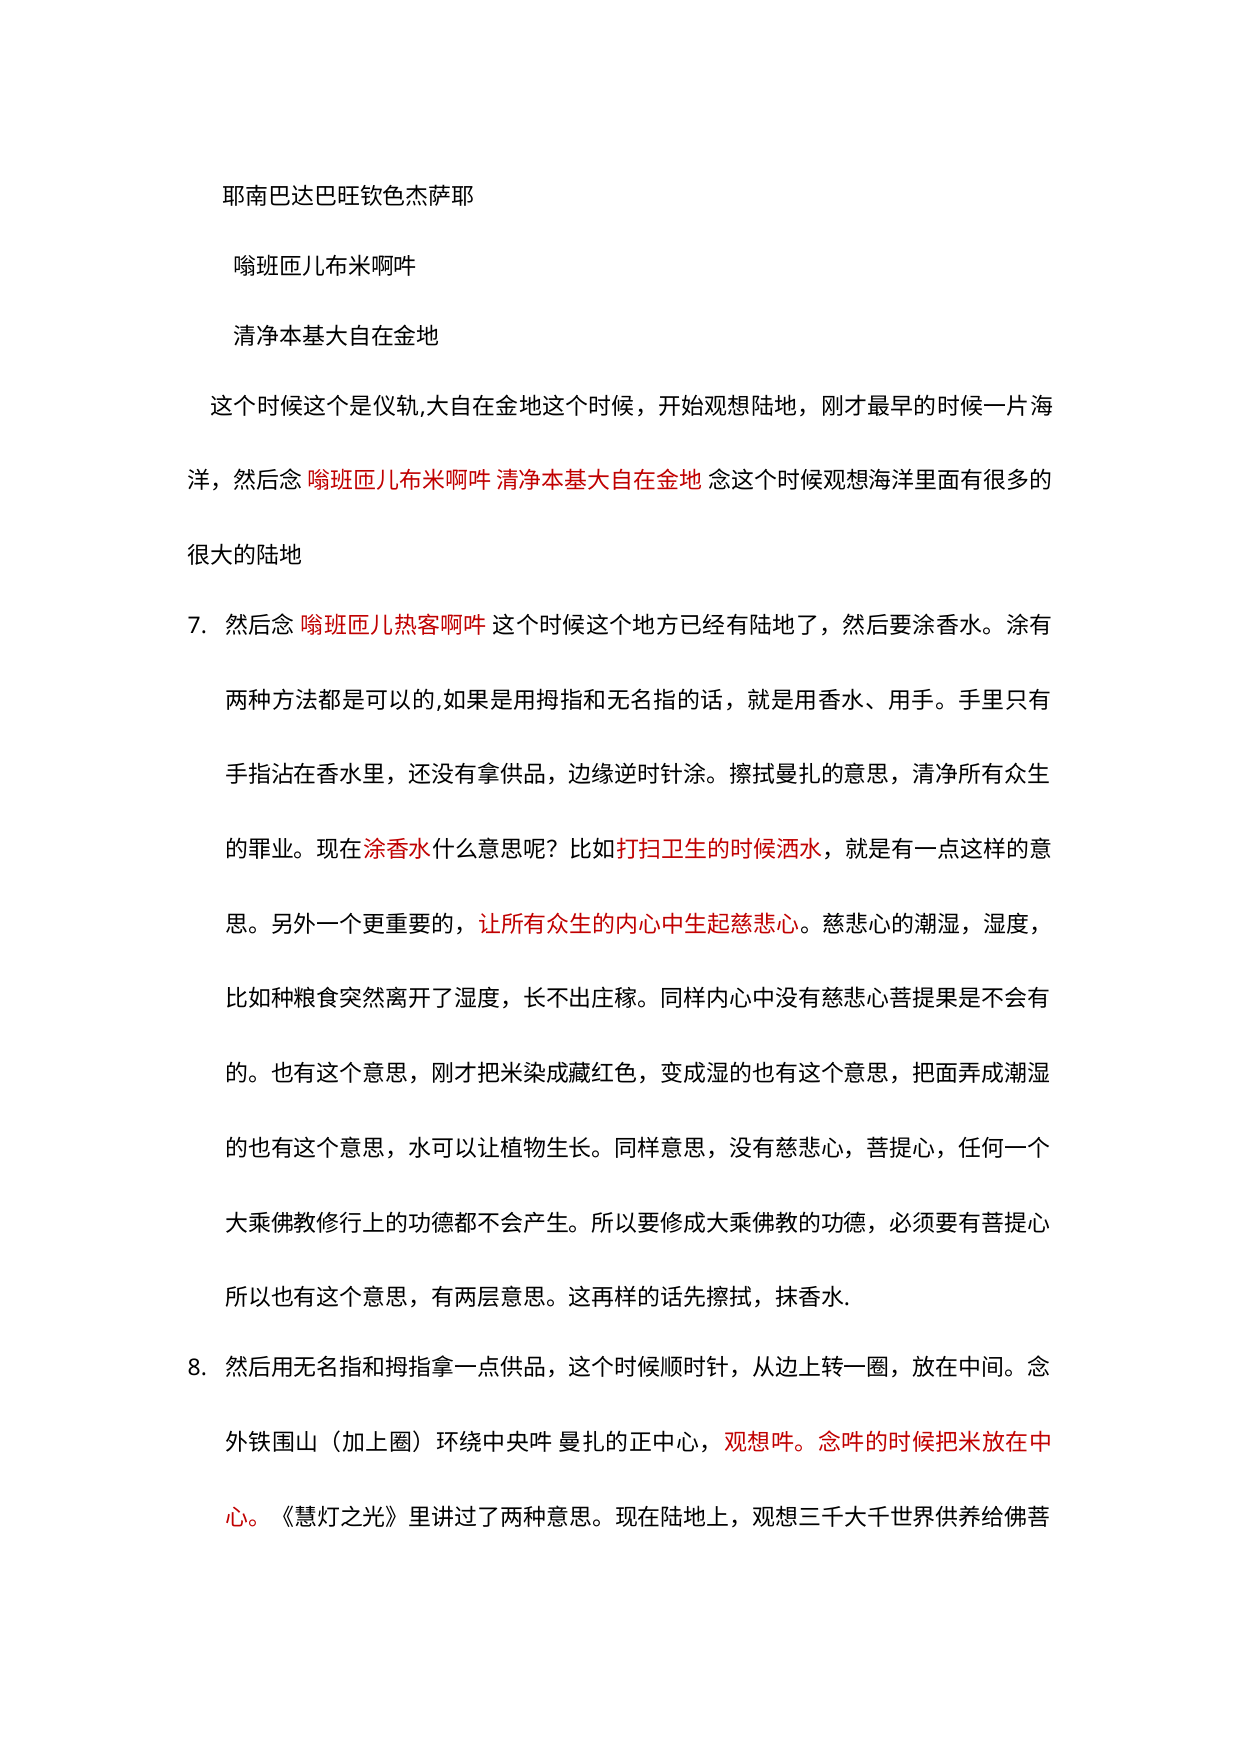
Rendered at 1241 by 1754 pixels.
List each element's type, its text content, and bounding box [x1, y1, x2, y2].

text 清净本基大自在金地 [187, 302, 1053, 367]
list 然后念 嗡班匝儿热客啊吽 这个时候这个地方已经有陆地了，然后要涂香水。涂有两种方法都是可以的,如果是用拇指和无名指的话，就是用香水、用手。手里只有手指沾在香水里，还没有拿供品，边缘逆时针涂。擦拭曼扎的意思，清净所有众生的罪业。现在涂香水什么意思呢？比如打扫卫生的时候洒水，就是有一点这样的意思。另外一个更重要的，让所有众生的内心中生起慈悲心。慈悲心的潮湿，湿度，比如种粮食突然离开了湿度，长不出庄稼。同样内心中没有慈悲心菩提果是不会有的。也有这个意思，刚才把米染成藏红色，变成湿的也有这个意思，把面弄成潮湿的也有这个意思，水可以让植物生长。同样意思，没有慈悲心，菩提心，任何一个大乘佛教修行上的功德都不会产生。所以要修成大乘佛教的功德，必须要有菩提心，所以也有这个意思，有两层意思。这再样的话先擦拭，抹香水. [187, 591, 1053, 1328]
text 嗡班匝儿布米啊吽 [187, 232, 1053, 297]
text 这个时候这个是仪轨,大自在金地这个时候，开始观想陆地，刚才最早的时候一片海洋，然后念 嗡班匝儿布米啊吽 清净本基大自在金地 念这个时候观想海洋里面有很多的很大的陆地 [187, 372, 1053, 586]
text 耶南巴达巴旺钦色杰萨耶 [187, 162, 1053, 227]
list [187, 1333, 1053, 1548]
